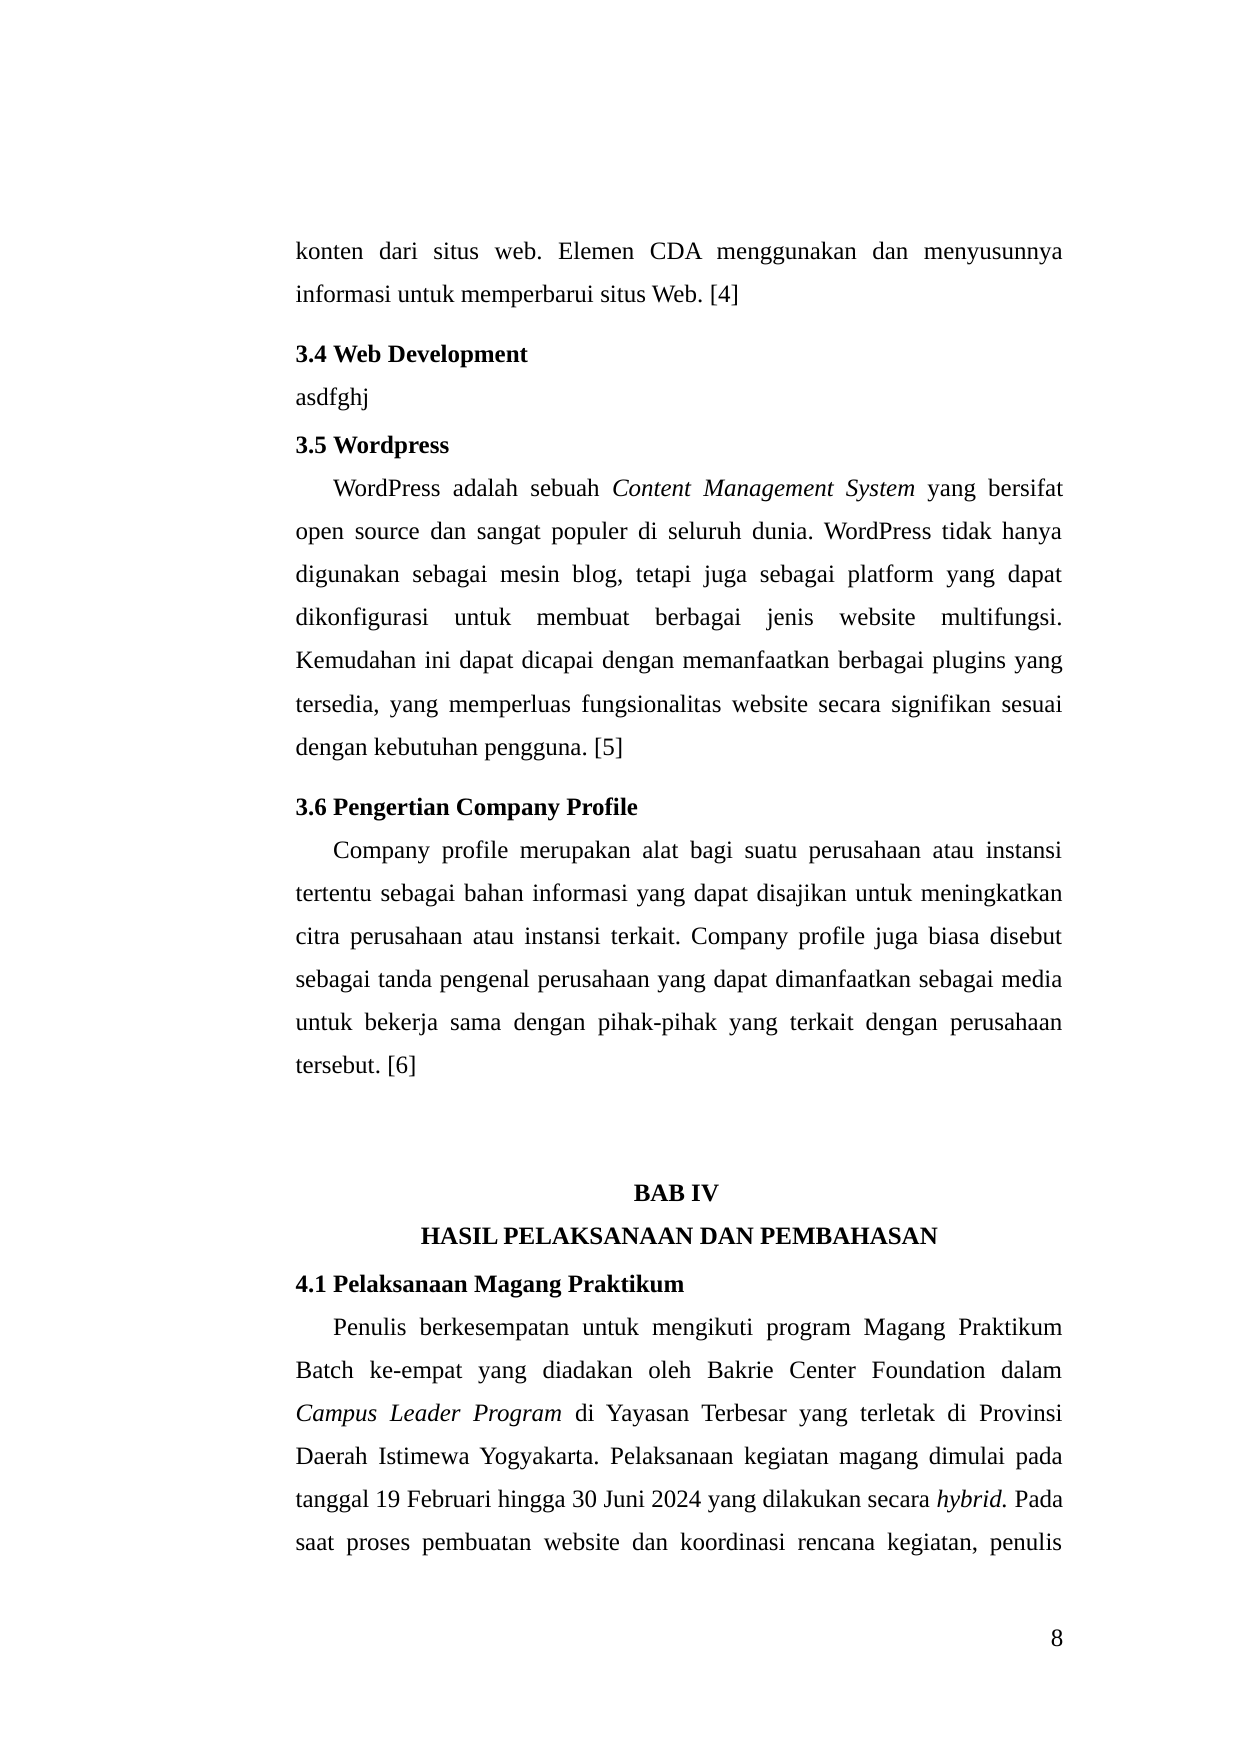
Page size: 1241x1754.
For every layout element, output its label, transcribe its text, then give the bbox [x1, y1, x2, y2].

subtitle Pelaksanaan Magang Praktikum [295, 1269, 1063, 1297]
subtitle Wordpress [295, 430, 1063, 459]
text Company profile merupakan alat bagi suatu perusahaan atau instansi tertentu sebagai bahan informasi yang dapat disajikan untuk meningkatkan citra perusahaan atau instansi terkait. Company profile juga biasa disebut sebagai tanda pengenal perusahaan yang dapat dimanfaatkan sebagai media untuk bekerja sama dengan pihak-pihak yang terkait dengan perusahaan tersebut. [6] [295, 835, 1063, 1079]
subtitle BAB IV HASIL PELAKSANAAN DAN PEMBAHASAN [295, 1178, 1063, 1250]
subtitle Web Development [295, 339, 1063, 368]
text WordPress adalah sebuah Content Management System yang bersifat open source dan sangat populer di seluruh dunia. WordPress tidak hanya digunakan sebagai mesin blog, tetapi juga sebagai platform yang dapat dikonfigurasi untuk membuat berbagai jenis website multifungsi. Kemudahan ini dapat dicapai dengan memanfaatkan berbagai plugins yang tersedia, yang memperluas fungsionalitas website secara signifikan sesuai dengan kebutuhan pengguna. [5] [295, 473, 1063, 761]
subtitle Pengertian Company Profile [295, 792, 1063, 820]
text asdfghj [295, 382, 1063, 411]
